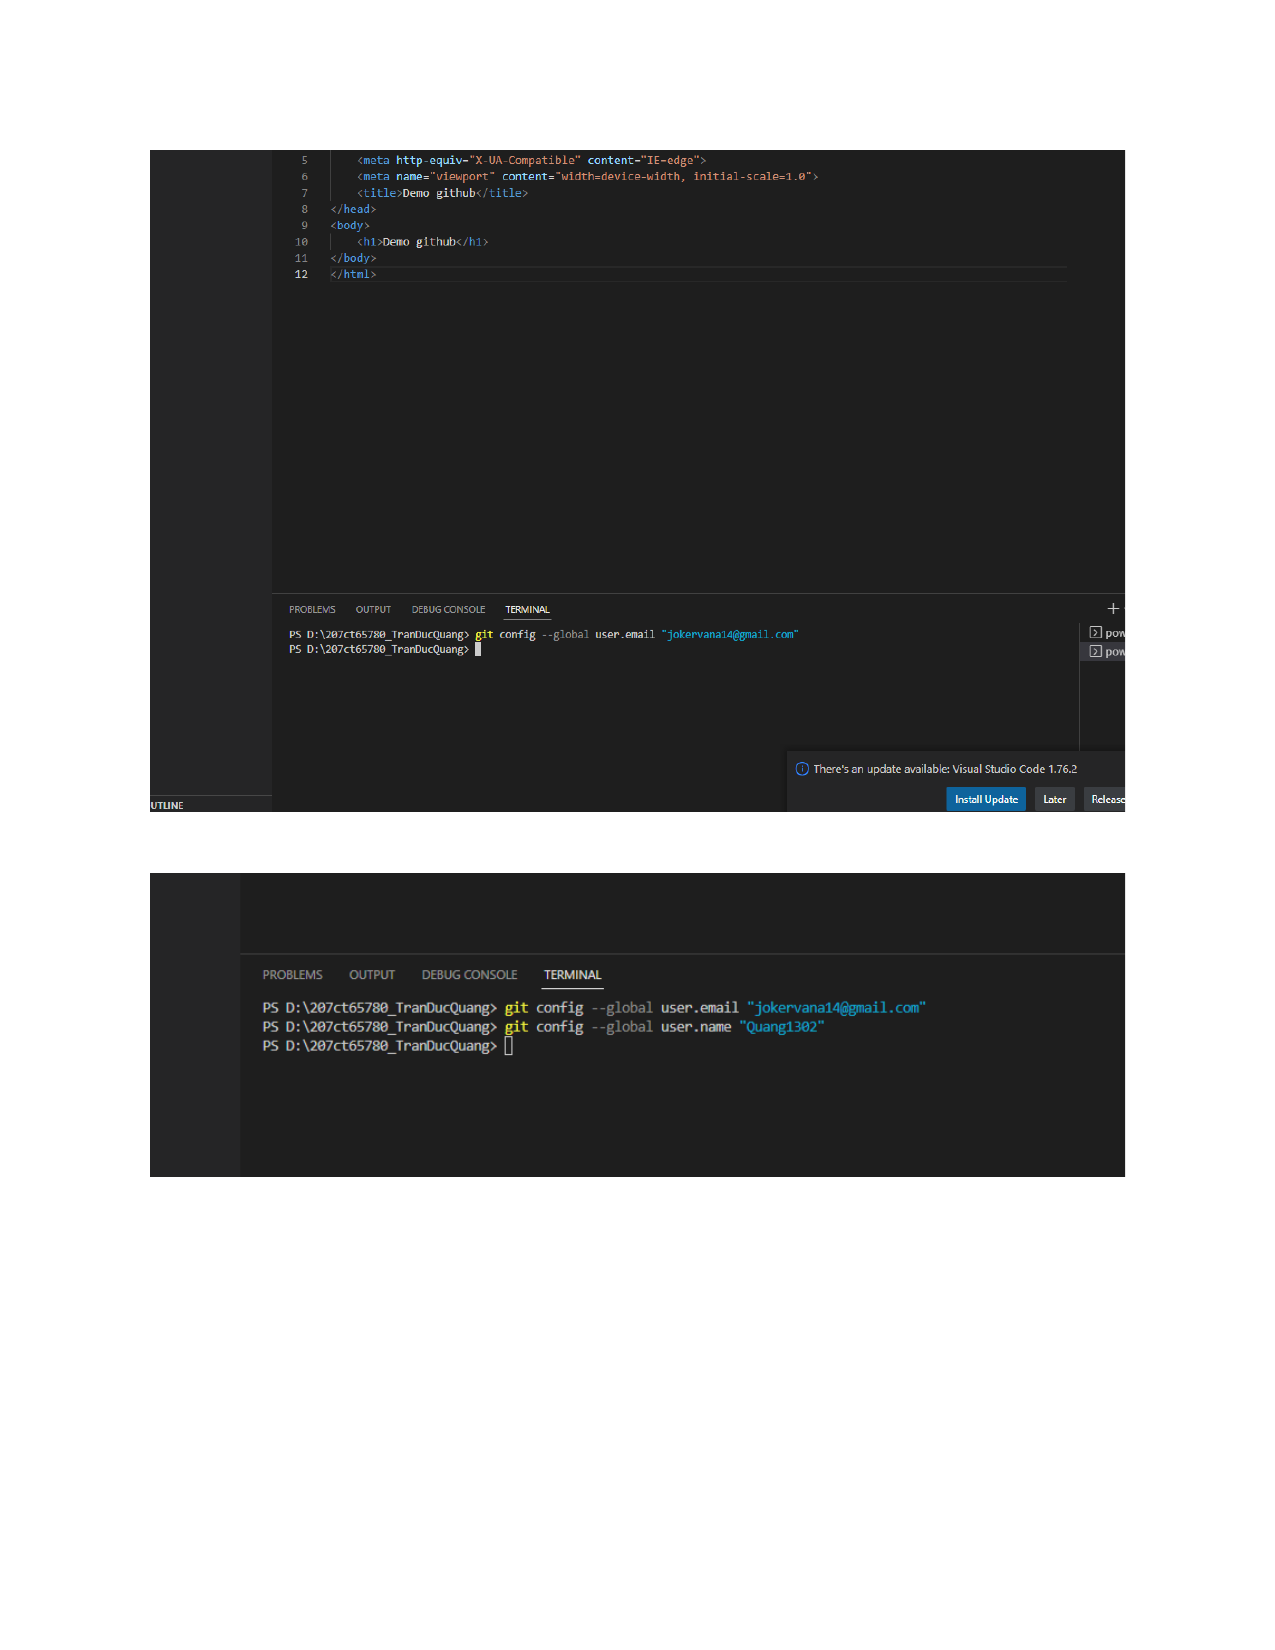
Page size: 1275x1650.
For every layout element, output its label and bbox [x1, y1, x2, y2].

picture [150, 150, 1125, 812]
picture [150, 873, 1125, 1177]
